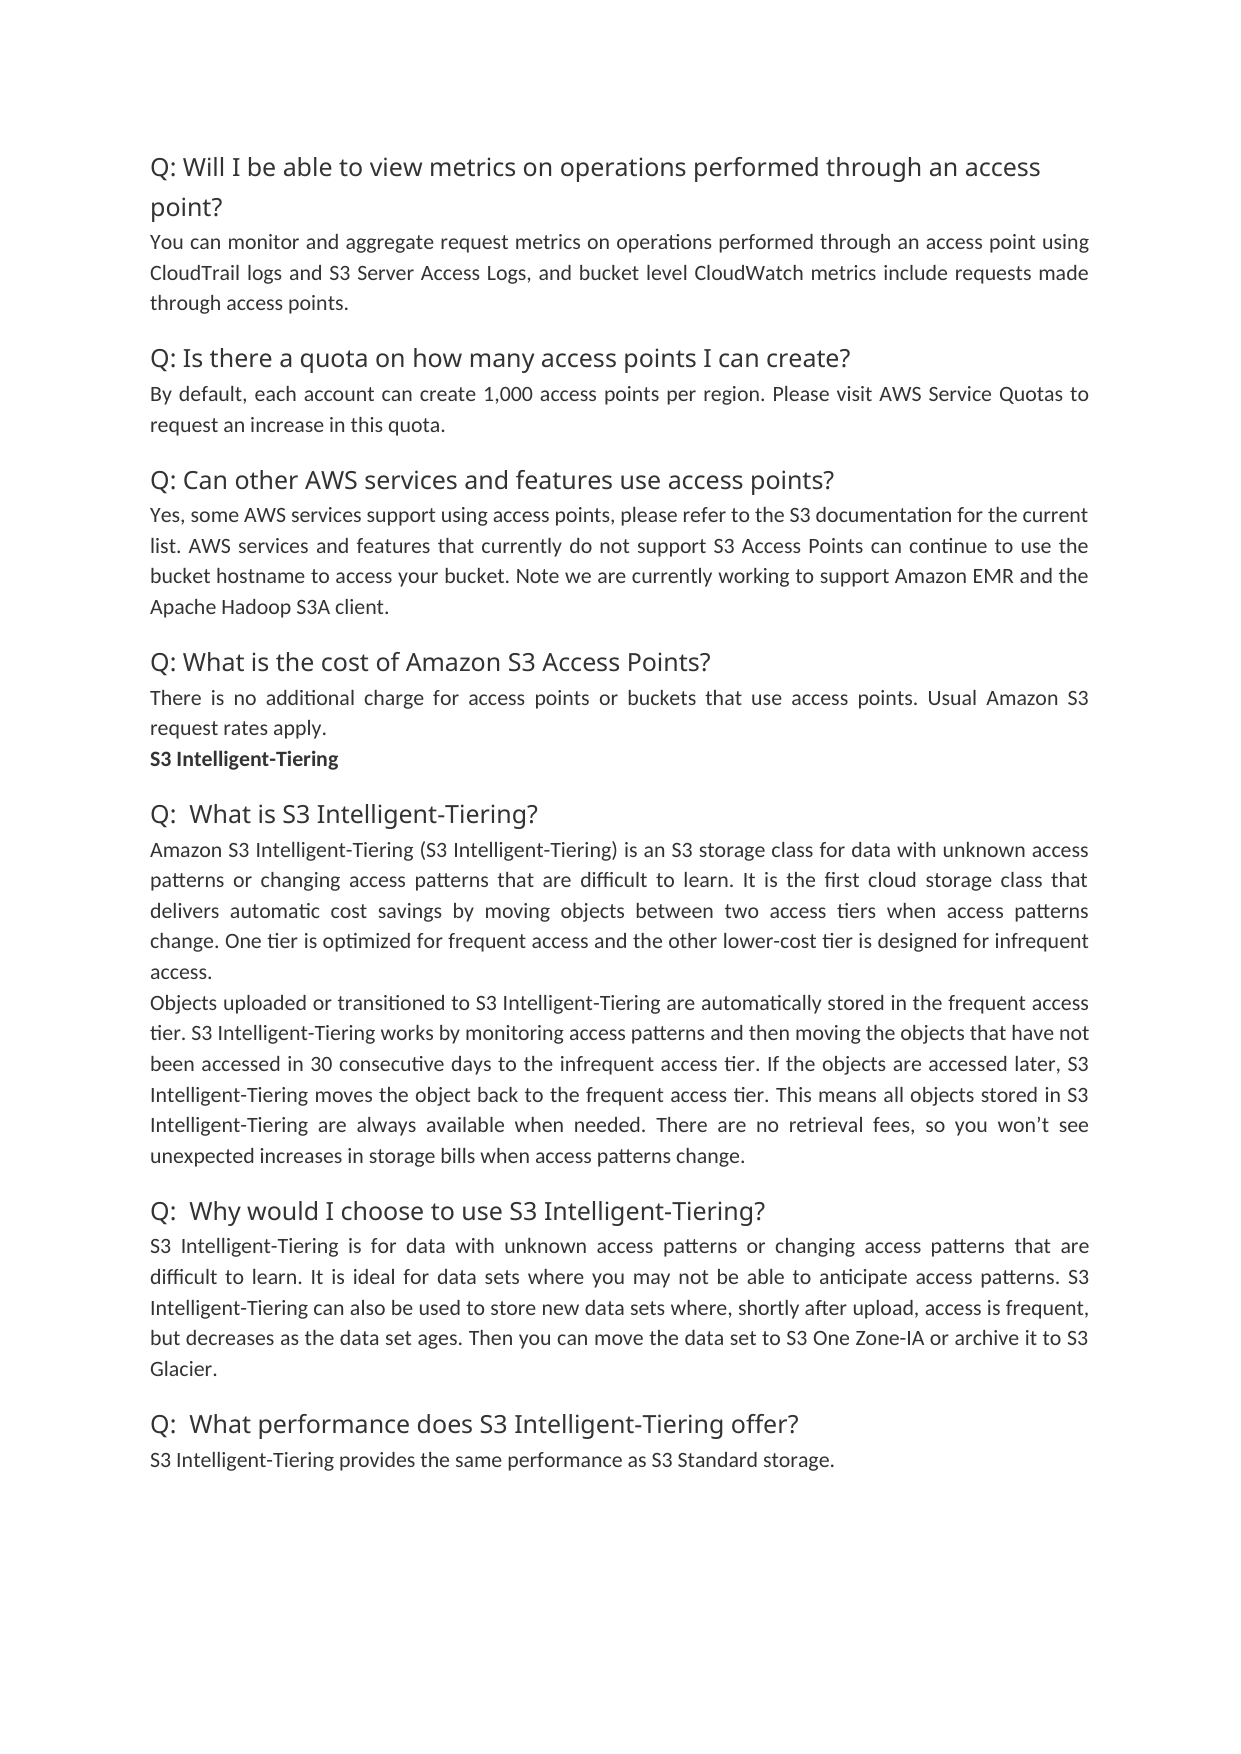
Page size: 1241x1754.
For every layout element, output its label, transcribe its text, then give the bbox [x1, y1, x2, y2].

text Amazon S3 Intelligent-Tiering (S3 Intelligent-Tiering) is an S3 storage class for data with unknown access patterns or changing access patterns that are difficult to learn. It is the first cloud storage class that delivers automatic cost savings by moving objects between two access tiers when access patterns change. One tier is optimized for frequent access and the other lower-cost tier is designed for infrequent access. [150, 836, 1090, 985]
subtitle Q: Is there a quota on how many access points I can create? [150, 341, 1090, 375]
subtitle Q: Can other AWS services and features use access points? [150, 462, 1090, 496]
text You can monitor and aggregate request metrics on operations performed through an access point using CloudTrail logs and S3 Server Access Logs, and bucket level CloudWatch metrics include requests made through access points. [150, 228, 1090, 316]
subtitle Q: Will I be able to view metrics on operations performed through an access point? [150, 150, 1090, 223]
text S3 Intelligent-Tiering is for data with unknown access patterns or changing access patterns that are difficult to learn. It is ideal for data sets where you may not be able to anticipate access patterns. S3 Intelligent-Tiering can also be used to store new data sets where, shortly after upload, access is frequent, but decreases as the data set ages. Then you can move the data set to S3 One Zone-IA or archive it to S3 Glacier. [150, 1233, 1090, 1382]
subtitle Q: What performance does S3 Intelligent-Tiering offer? [150, 1407, 1090, 1441]
subtitle Q: What is S3 Intelligent-Tiering? [150, 797, 1090, 831]
text Objects uploaded or transitioned to S3 Intelligent-Tiering are automatically stored in the frequent access tier. S3 Intelligent-Tiering works by monitoring access patterns and then moving the objects that have not been accessed in 30 consecutive days to the infrequent access tier. If the objects are accessed later, S3 Intelligent-Tiering moves the object back to the frequent access tier. This means all objects stored in S3 Intelligent-Tiering are always available when needed. There are no retrieval fees, so you won’t see unexpected increases in storage bills when access patterns change. [150, 989, 1090, 1169]
text There is no additional charge for access points or buckets that use access points. Usual Amazon S3 request rates apply. [150, 684, 1090, 741]
subtitle Q: What is the cost of Amazon S3 Access Points? [150, 645, 1090, 679]
text By default, each account can create 1,000 access points per region. Please visit AWS Service Quotas to request an increase in this quota. [150, 380, 1090, 437]
text Yes, some AWS services support using access points, please refer to the S3 documentation for the current list. AWS services and features that currently do not support S3 Access Points can continue to use the bucket hostname to access your bucket. Note we are currently working to support Amazon EMR and the Apache Hadoop S3A client. [150, 501, 1090, 620]
text S3 Intelligent-Tiering [150, 745, 1090, 772]
text S3 Intelligent-Tiering provides the same performance as S3 Standard storage. [150, 1446, 1090, 1472]
subtitle Q: Why would I choose to use S3 Intelligent-Tiering? [150, 1193, 1090, 1228]
